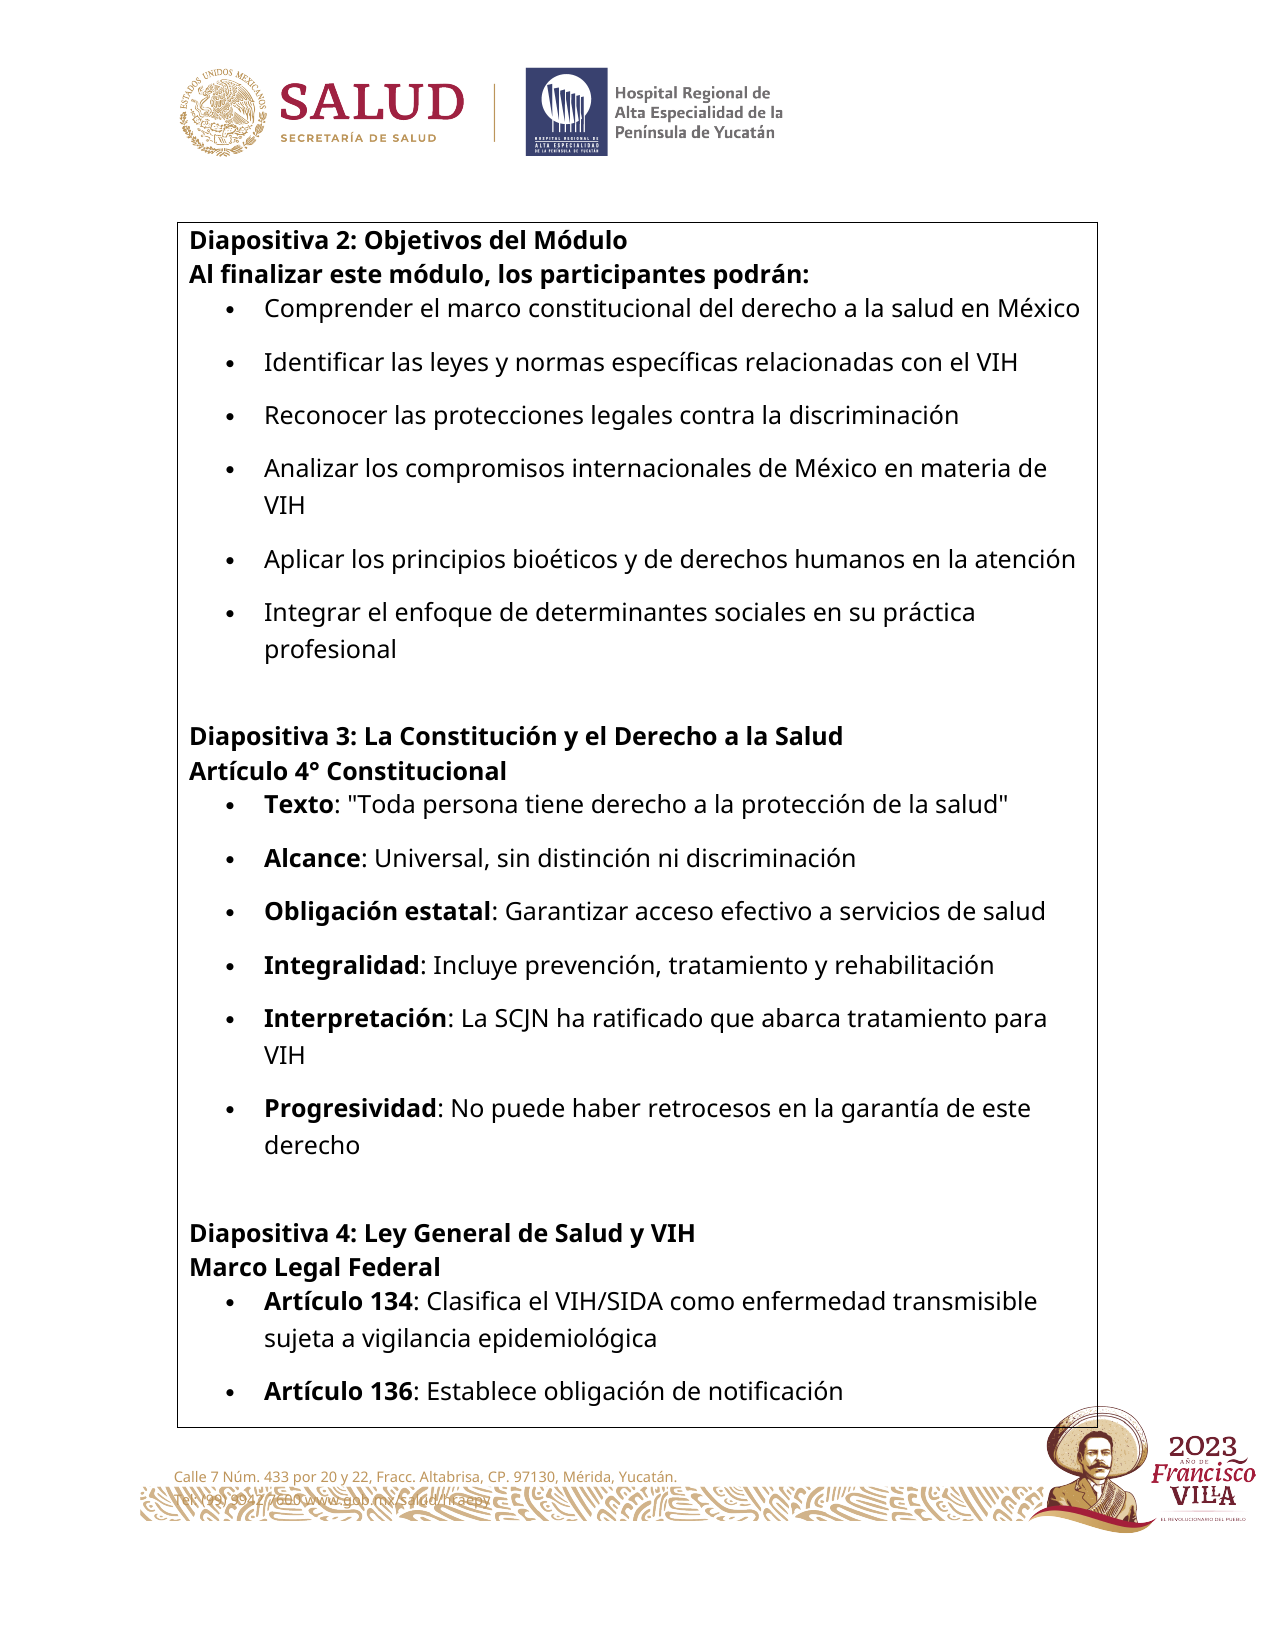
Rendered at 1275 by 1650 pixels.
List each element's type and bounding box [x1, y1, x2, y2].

picture [62, 0, 1275, 1607]
table_header [178, 223, 1097, 1427]
